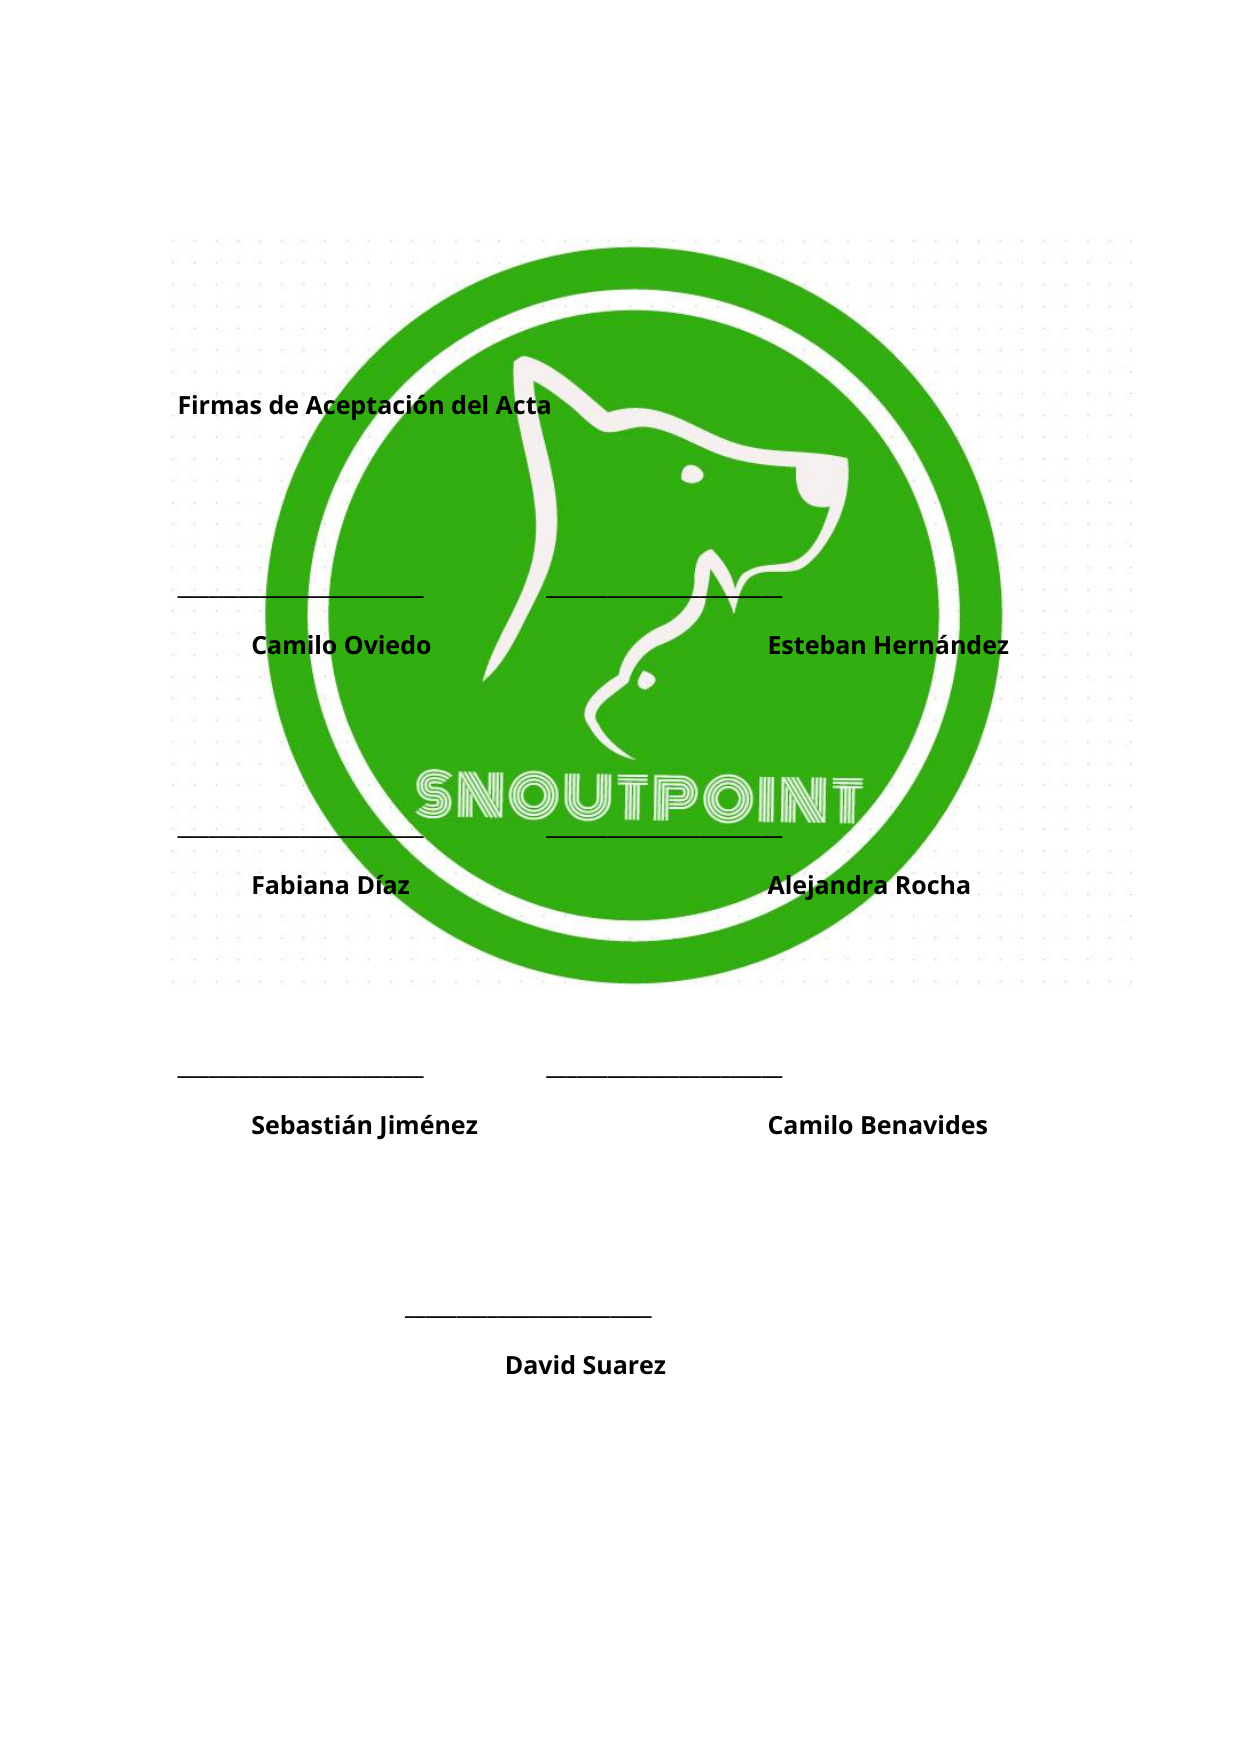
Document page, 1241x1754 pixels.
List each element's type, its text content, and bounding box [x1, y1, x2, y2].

text Sebastián Jiménez Camilo Benavides [177, 1108, 1063, 1142]
text Camilo Oviedo Esteban Hernández [177, 628, 1063, 662]
text Firmas de Aceptación del Acta [177, 388, 1063, 422]
text ________________________ _______________________ [177, 808, 1063, 842]
picture [170, 236, 1132, 988]
text ________________________ [177, 1288, 1063, 1322]
text ________________________ _______________________ [177, 568, 1063, 602]
text Fabiana Díaz Alejandra Rocha [177, 868, 1063, 902]
text ________________________ _______________________ [177, 1048, 1063, 1082]
text David Suarez [177, 1348, 1063, 1382]
